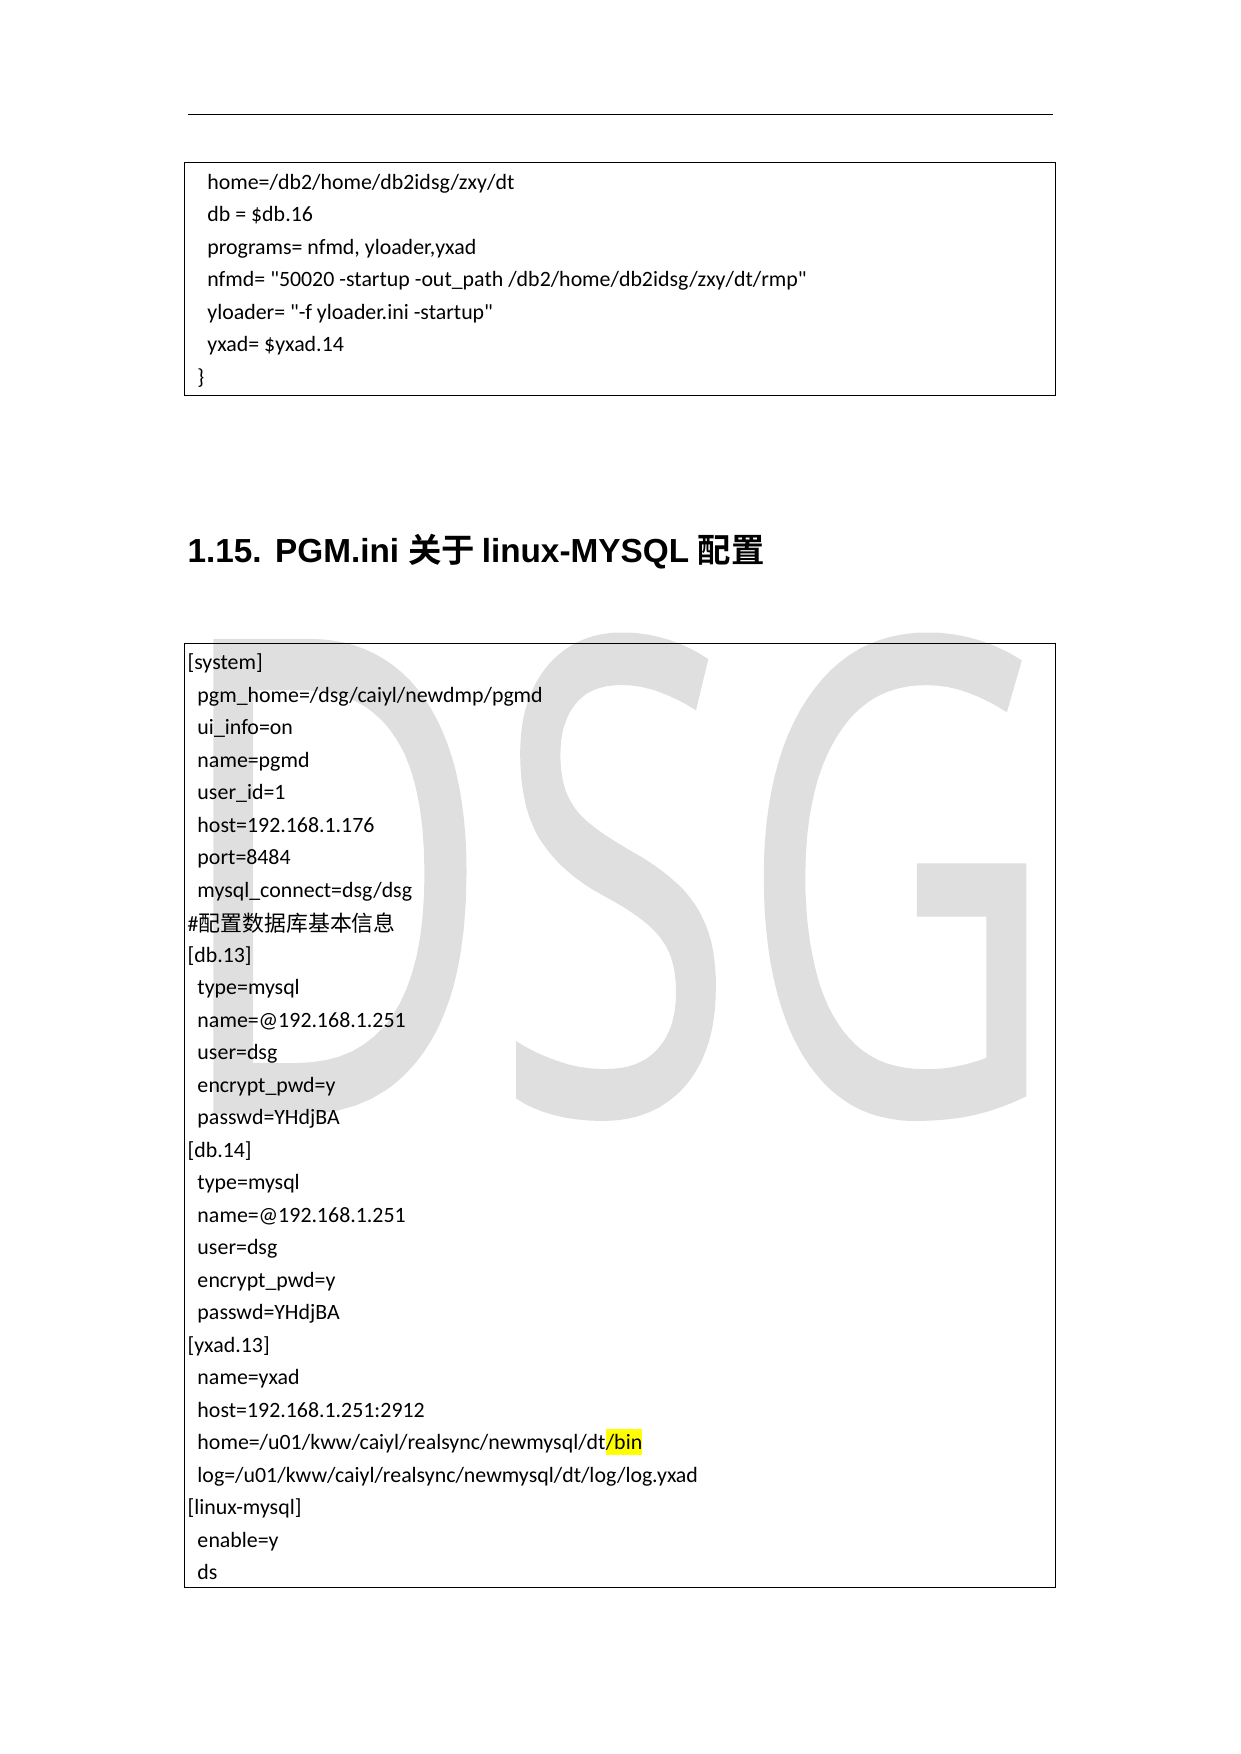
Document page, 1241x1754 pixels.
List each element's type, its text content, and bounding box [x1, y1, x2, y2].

text home=/u01/kww/caiyl/realsync/newmysql/dt/bin [187, 1426, 1053, 1458]
text user_id=1 [187, 776, 1053, 808]
text [system] [185, 644, 1055, 678]
text [db.14] [187, 1133, 1053, 1166]
text host=192.168.1.176 [187, 808, 1053, 841]
text pgm_home=/dsg/caiyl/newdmp/pgmd [187, 678, 1053, 711]
text encrypt_pwd=y [187, 1068, 1053, 1101]
text encrypt_pwd=y [187, 1263, 1053, 1296]
text name=pgmd [187, 743, 1053, 776]
text name=yxad [187, 1361, 1053, 1393]
subtitle PGM.ini 关于linux-MYSQL 配置 [187, 516, 1053, 581]
text enable=y [187, 1523, 1053, 1556]
text [db.13] [187, 938, 1053, 971]
text type=mysql [187, 1166, 1053, 1198]
text #配置数据库基本信息 [187, 906, 1053, 938]
text user=dsg [187, 1231, 1053, 1263]
text log=/u01/kww/caiyl/realsync/newmysql/dt/log/log.yxad [187, 1458, 1053, 1491]
text name=@192.168.1.251 [187, 1198, 1053, 1231]
text [yxad.13] [187, 1328, 1053, 1361]
text } [185, 357, 1055, 395]
text [linux-mysql] [187, 1491, 1053, 1523]
text home=/db2/home/db2idsg/zxy/dt [185, 163, 1055, 198]
text db = $db.16 [187, 198, 1053, 230]
text yloader= "-f yloader.ini -startup" [187, 295, 1053, 328]
text yxad= $yxad.14 [187, 328, 1053, 357]
text port=8484 [187, 841, 1053, 873]
text passwd=YHdjBA [187, 1101, 1053, 1133]
text programs= nfmd, yloader,yxad [187, 230, 1053, 263]
text user=dsg [187, 1036, 1053, 1068]
text ui_info=on [187, 711, 1053, 743]
text name=@192.168.1.251 [187, 1003, 1053, 1036]
text passwd=YHdjBA [187, 1296, 1053, 1328]
text type=mysql [187, 971, 1053, 1003]
text nfmd= "50020 -startup -out_path /db2/home/db2idsg/zxy/dt/rmp" [187, 263, 1053, 295]
text mysql_connect=dsg/dsg [187, 873, 1053, 906]
text ds [187, 1556, 1053, 1587]
text host=192.168.1.251:2912 [187, 1393, 1053, 1426]
